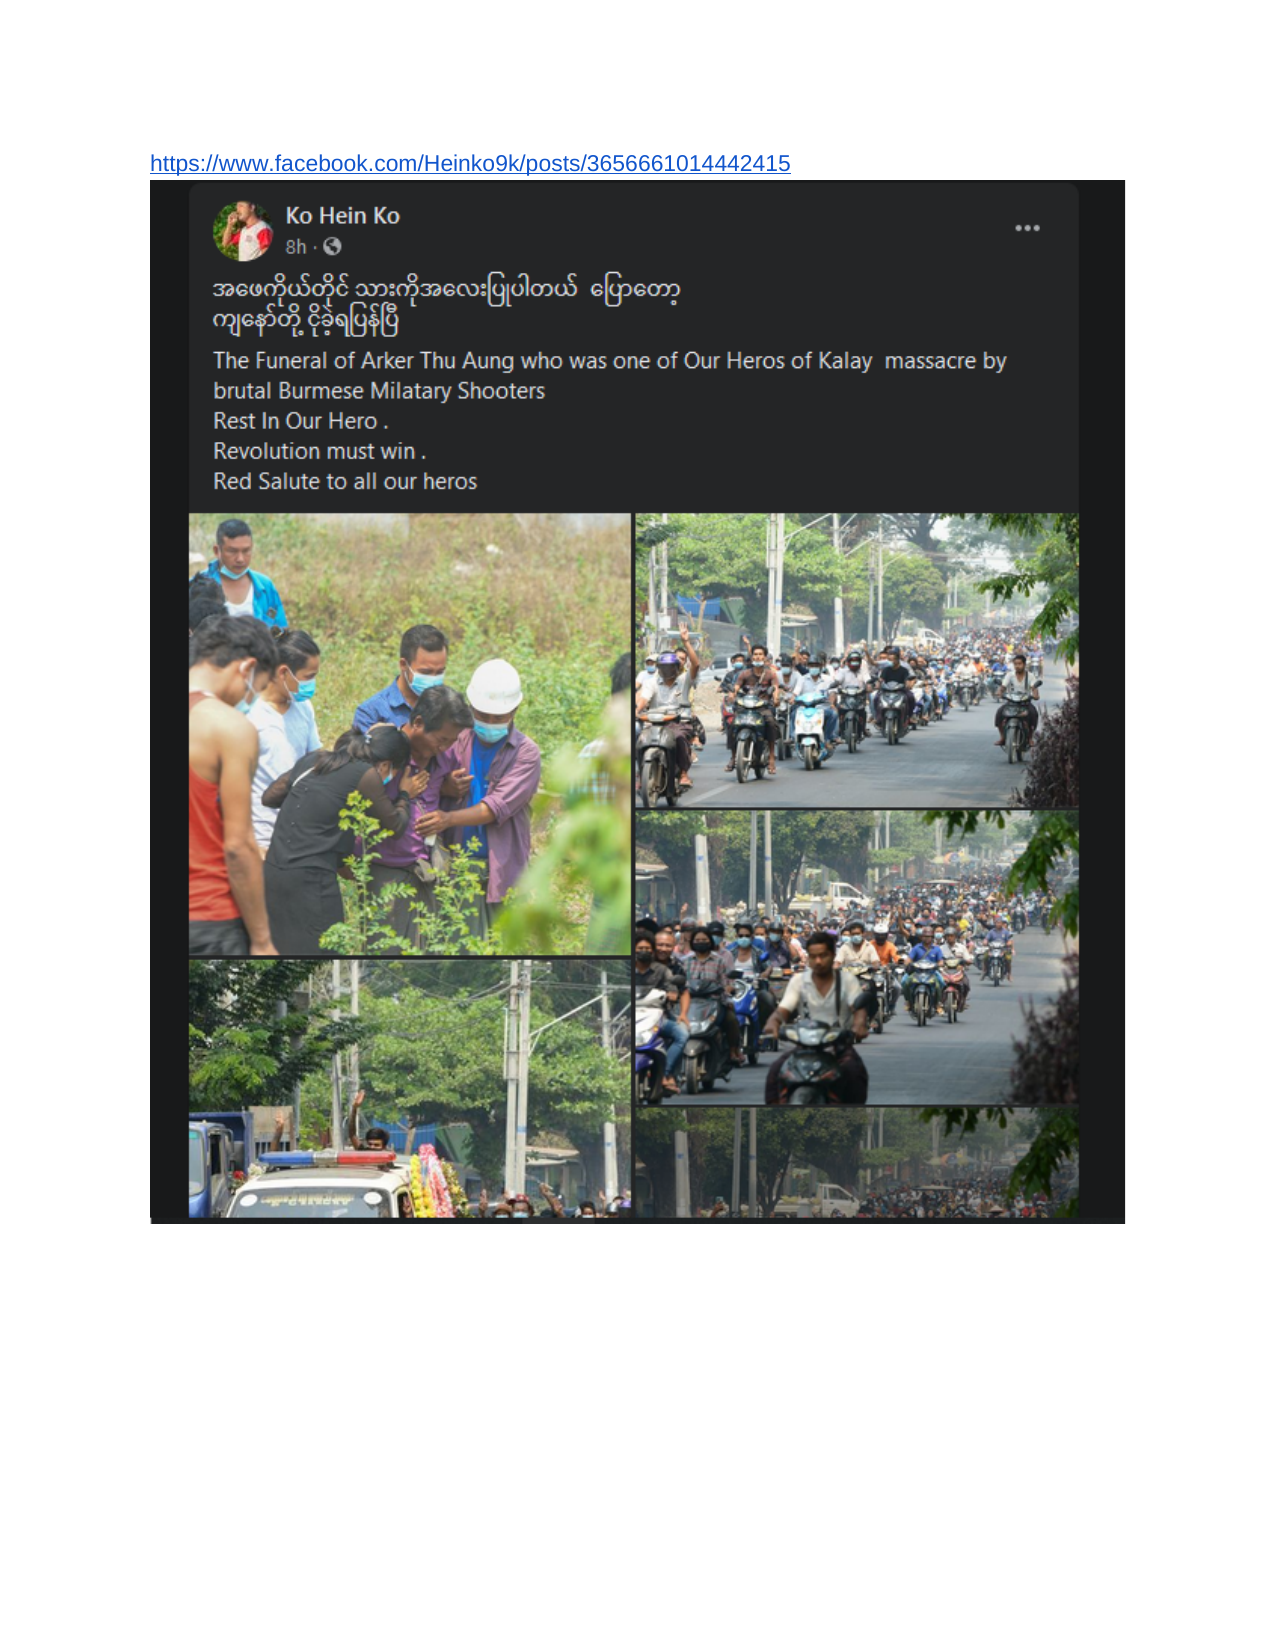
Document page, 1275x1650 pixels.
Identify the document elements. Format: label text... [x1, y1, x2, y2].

picture [150, 180, 1125, 1224]
text https://www.facebook.com/Heinko9k/posts/3656661014442415 [150, 150, 1125, 176]
